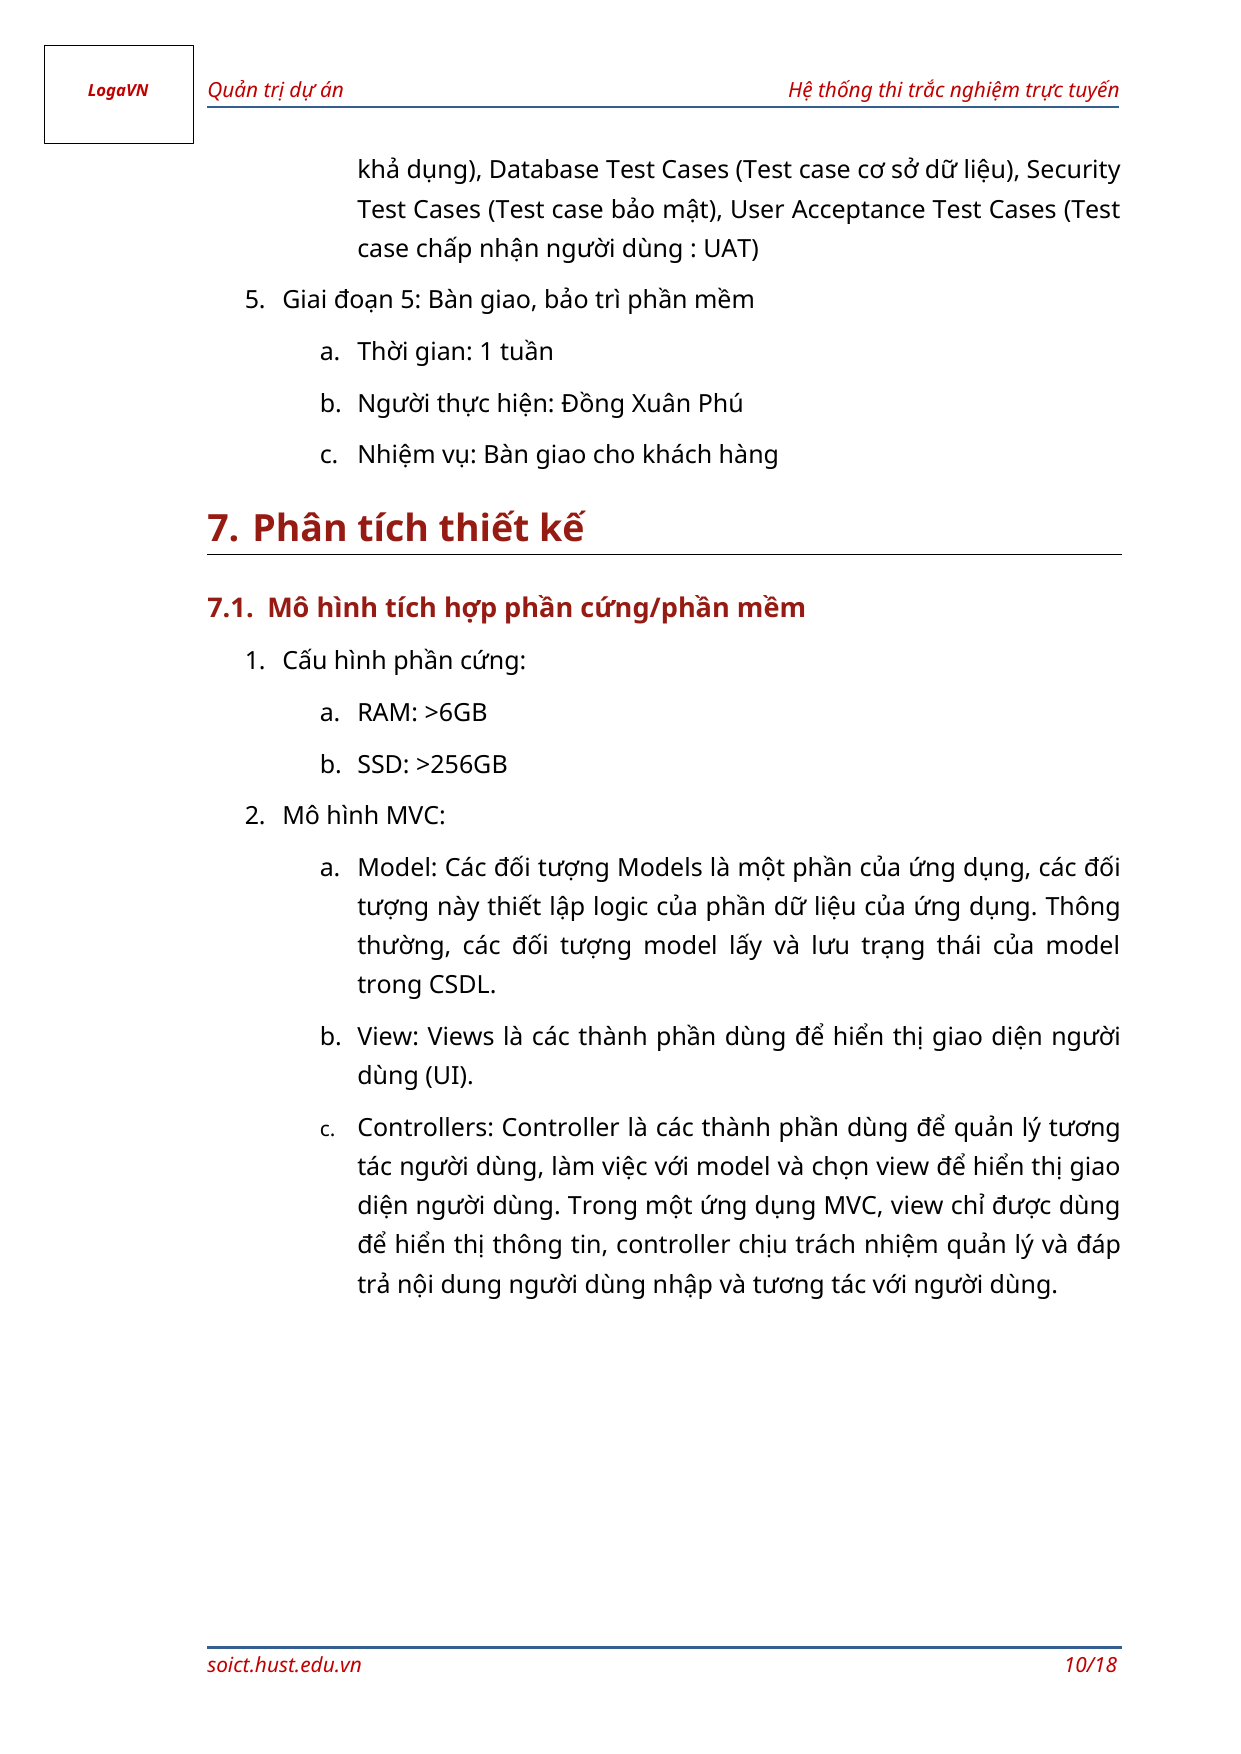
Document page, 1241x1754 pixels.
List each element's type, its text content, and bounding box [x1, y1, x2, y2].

list SSD: >256GB [319, 746, 1122, 780]
list RAM: >6GB [319, 694, 1122, 729]
subtitle Phân tích thiết kế [207, 501, 1122, 554]
list Thời gian: 1 tuần [319, 334, 1122, 368]
list Mô hình MVC: [244, 798, 1122, 832]
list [319, 152, 1122, 264]
list View: Views là các thành phần dùng để hiển thị giao diện người dùng (UI). [319, 1019, 1122, 1092]
list Model: Các đối tượng Models là một phần của ứng dụng, các đối tượng này thiết lập logic của phần dữ liệu của ứng dụng. Thông thường, các đối tượng model lấy và lưu trạng thái của model trong CSDL. [319, 849, 1122, 1001]
list Người thực hiện: Đồng Xuân Phú [319, 385, 1122, 419]
subtitle Mô hình tích hợp phần cứng/phần mềm [207, 588, 1122, 625]
list Cấu hình phần cứng: [244, 643, 1122, 677]
list Giai đoạn 5: Bàn giao, bảo trì phần mềm [244, 282, 1122, 316]
list Controllers: Controller là các thành phần dùng để quản lý tương tác người dùng, làm việc với model và chọn view để hiển thị giao diện người dùng. Trong một ứng dụng MVC, view chỉ được dùng để hiển thị thông tin, controller chịu trách nhiệm quản lý và đáp trả nội dung người dùng nhập và tương tác với người dùng. [319, 1109, 1122, 1300]
list Nhiệm vụ: Bàn giao cho khách hàng [319, 437, 1122, 471]
